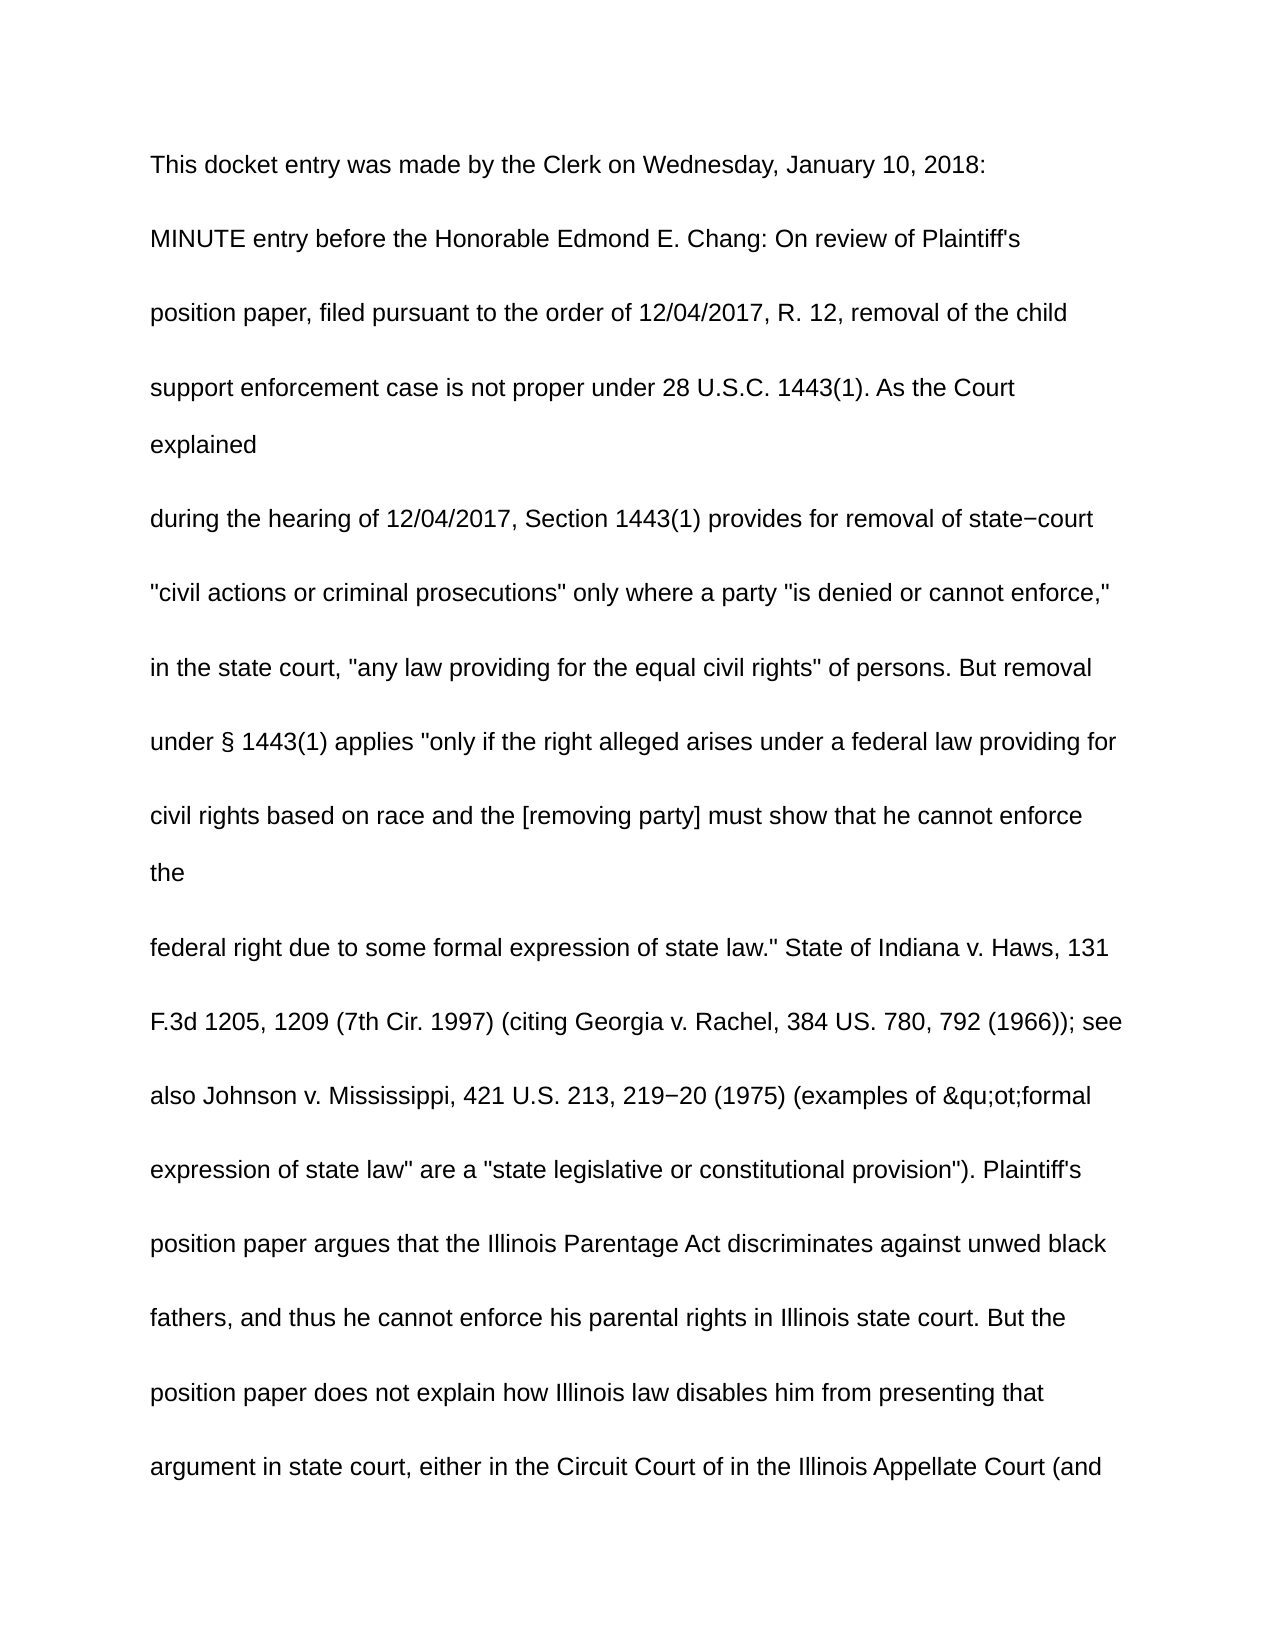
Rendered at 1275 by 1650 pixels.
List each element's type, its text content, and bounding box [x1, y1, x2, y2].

text in the state court, "any law providing for the equal civil rights" of persons. But removal [150, 652, 1125, 681]
text under § 1443(1) applies "only if the right alleged arises under a federal law providing for [150, 727, 1125, 755]
text also Johnson v. Mississippi, 421 U.S. 213, 219−20 (1975) (examples of &qu;ot;formal [150, 1081, 1125, 1109]
text "civil actions or criminal prosecutions" only where a party "is denied or cannot enforce," [150, 578, 1125, 607]
text argument in state court, either in the Circuit Court of in the Illinois Appellate Court (and [150, 1452, 1125, 1480]
text position paper argues that the Illinois Parentage Act discriminates against unwed black [150, 1229, 1125, 1258]
text MINUTE entry before the Honorable Edmond E. Chang: On review of Plaintiff's [150, 224, 1125, 253]
text position paper, filed pursuant to the order of 12/04/2017, R. 12, removal of the child [150, 298, 1125, 327]
text support enforcement case is not proper under 28 U.S.C. 1443(1). As the Court explained [150, 372, 1125, 459]
text This docket entry was made by the Clerk on Wednesday, January 10, 2018: [150, 150, 1125, 179]
text federal right due to some formal expression of state law." State of Indiana v. Haws, 131 [150, 932, 1125, 961]
text expression of state law" are a "state legislative or constitutional provision"). Plaintiff's [150, 1155, 1125, 1184]
text position paper does not explain how Illinois law disables him from presenting that [150, 1377, 1125, 1406]
text F.3d 1205, 1209 (7th Cir. 1997) (citing Georgia v. Rachel, 384 US. 780, 792 (1966)); see [150, 1007, 1125, 1035]
text civil rights based on race and the [removing party] must show that he cannot enforce the [150, 801, 1125, 887]
text fathers, and thus he cannot enforce his parental rights in Illinois state court. But the [150, 1303, 1125, 1332]
text during the hearing of 12/04/2017, Section 1443(1) provides for removal of state−court [150, 504, 1125, 533]
